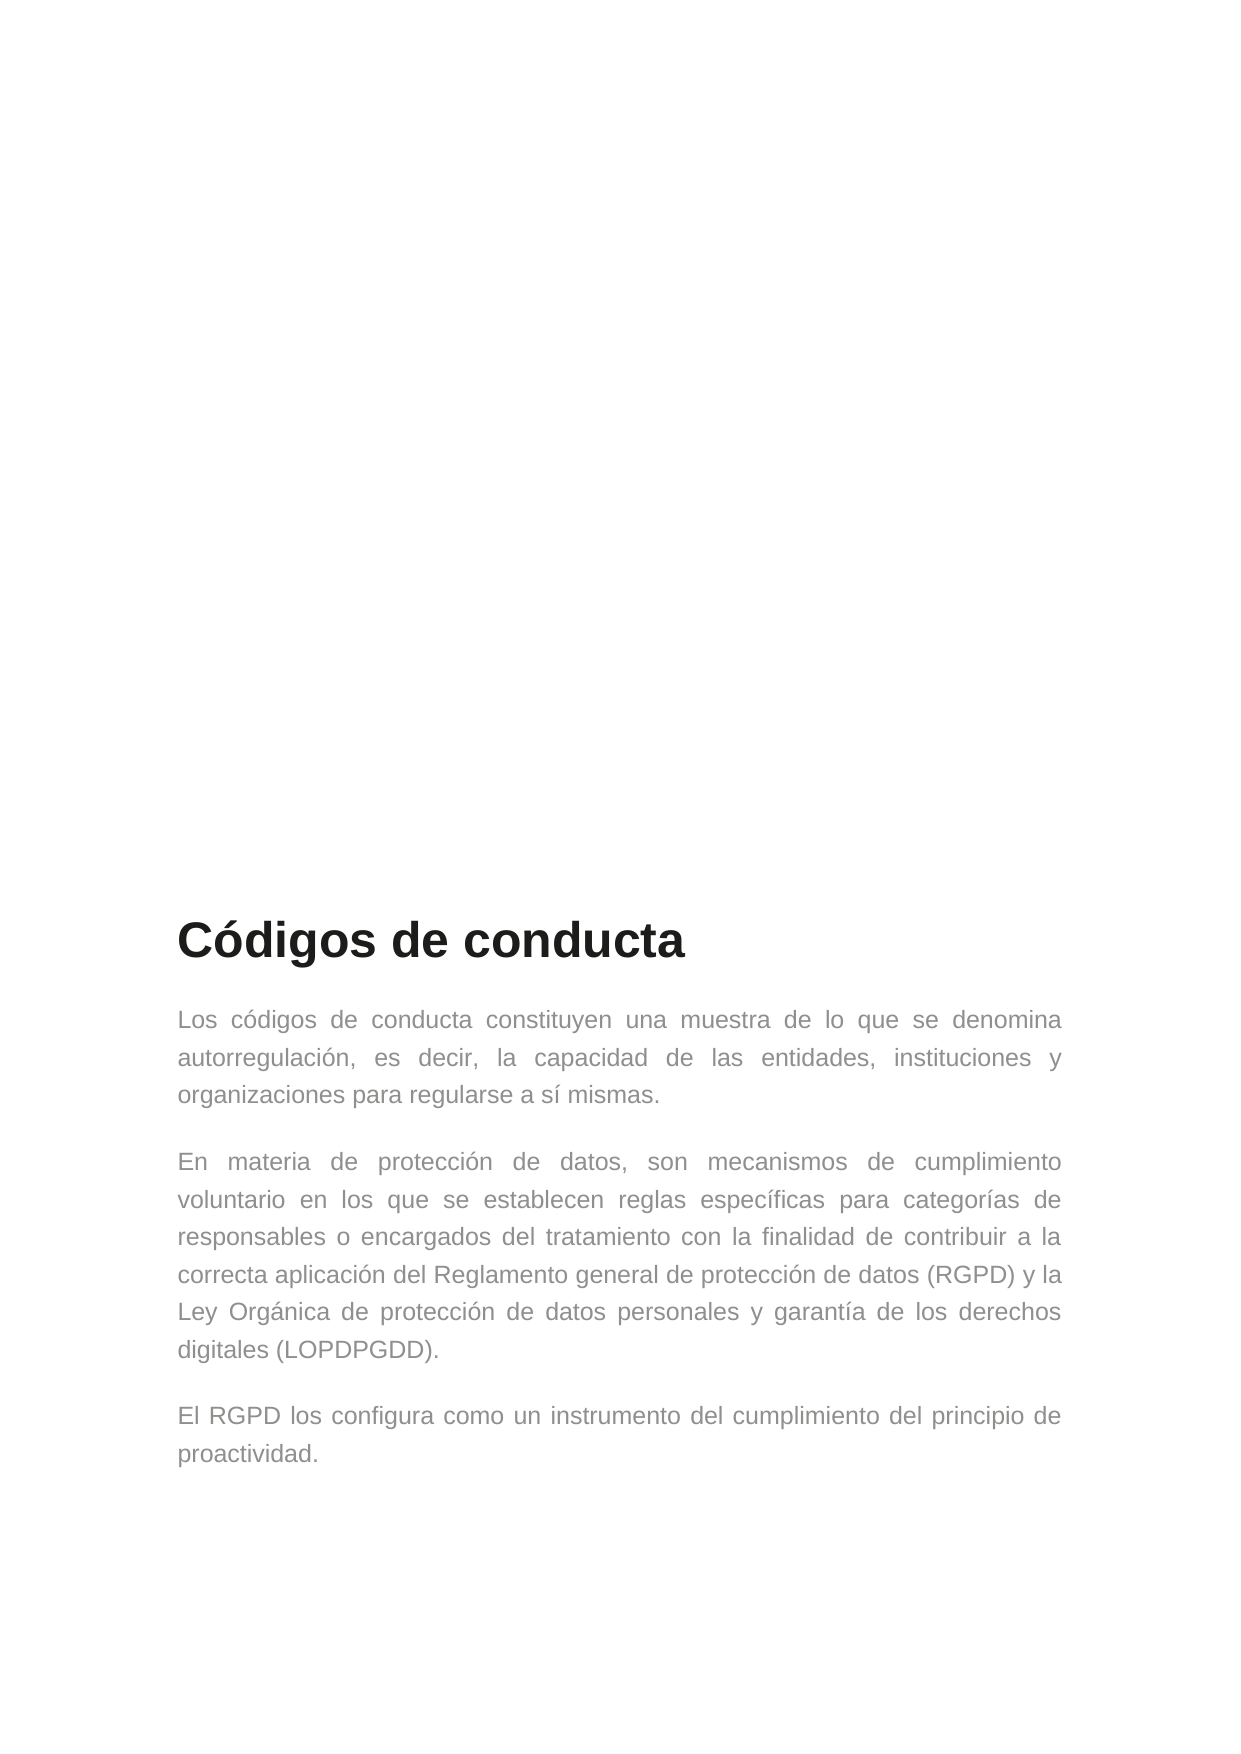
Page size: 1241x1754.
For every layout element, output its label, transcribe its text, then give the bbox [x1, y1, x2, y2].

text El RGPD los configura como un instrumento del cumplimiento del principio de proactividad. [177, 1393, 1063, 1468]
text En materia de protección de datos, son mecanismos de cumplimiento voluntario en los que se establecen reglas específicas para categorías de responsables o encargados del tratamiento con la finalidad de contribuir a la correcta aplicación del Reglamento general de protección de datos (RGPD) y la Ley Orgánica de protección de datos personales y garantía de los derechos digitales (LOPDPGDD). [177, 1138, 1063, 1363]
subtitle Códigos de conducta [177, 910, 1063, 968]
text Los códigos de conducta constituyen una muestra de lo que se denomina autorregulación, es decir, la capacidad de las entidades, instituciones y organizaciones para regularse a sí mismas. [177, 997, 1063, 1109]
